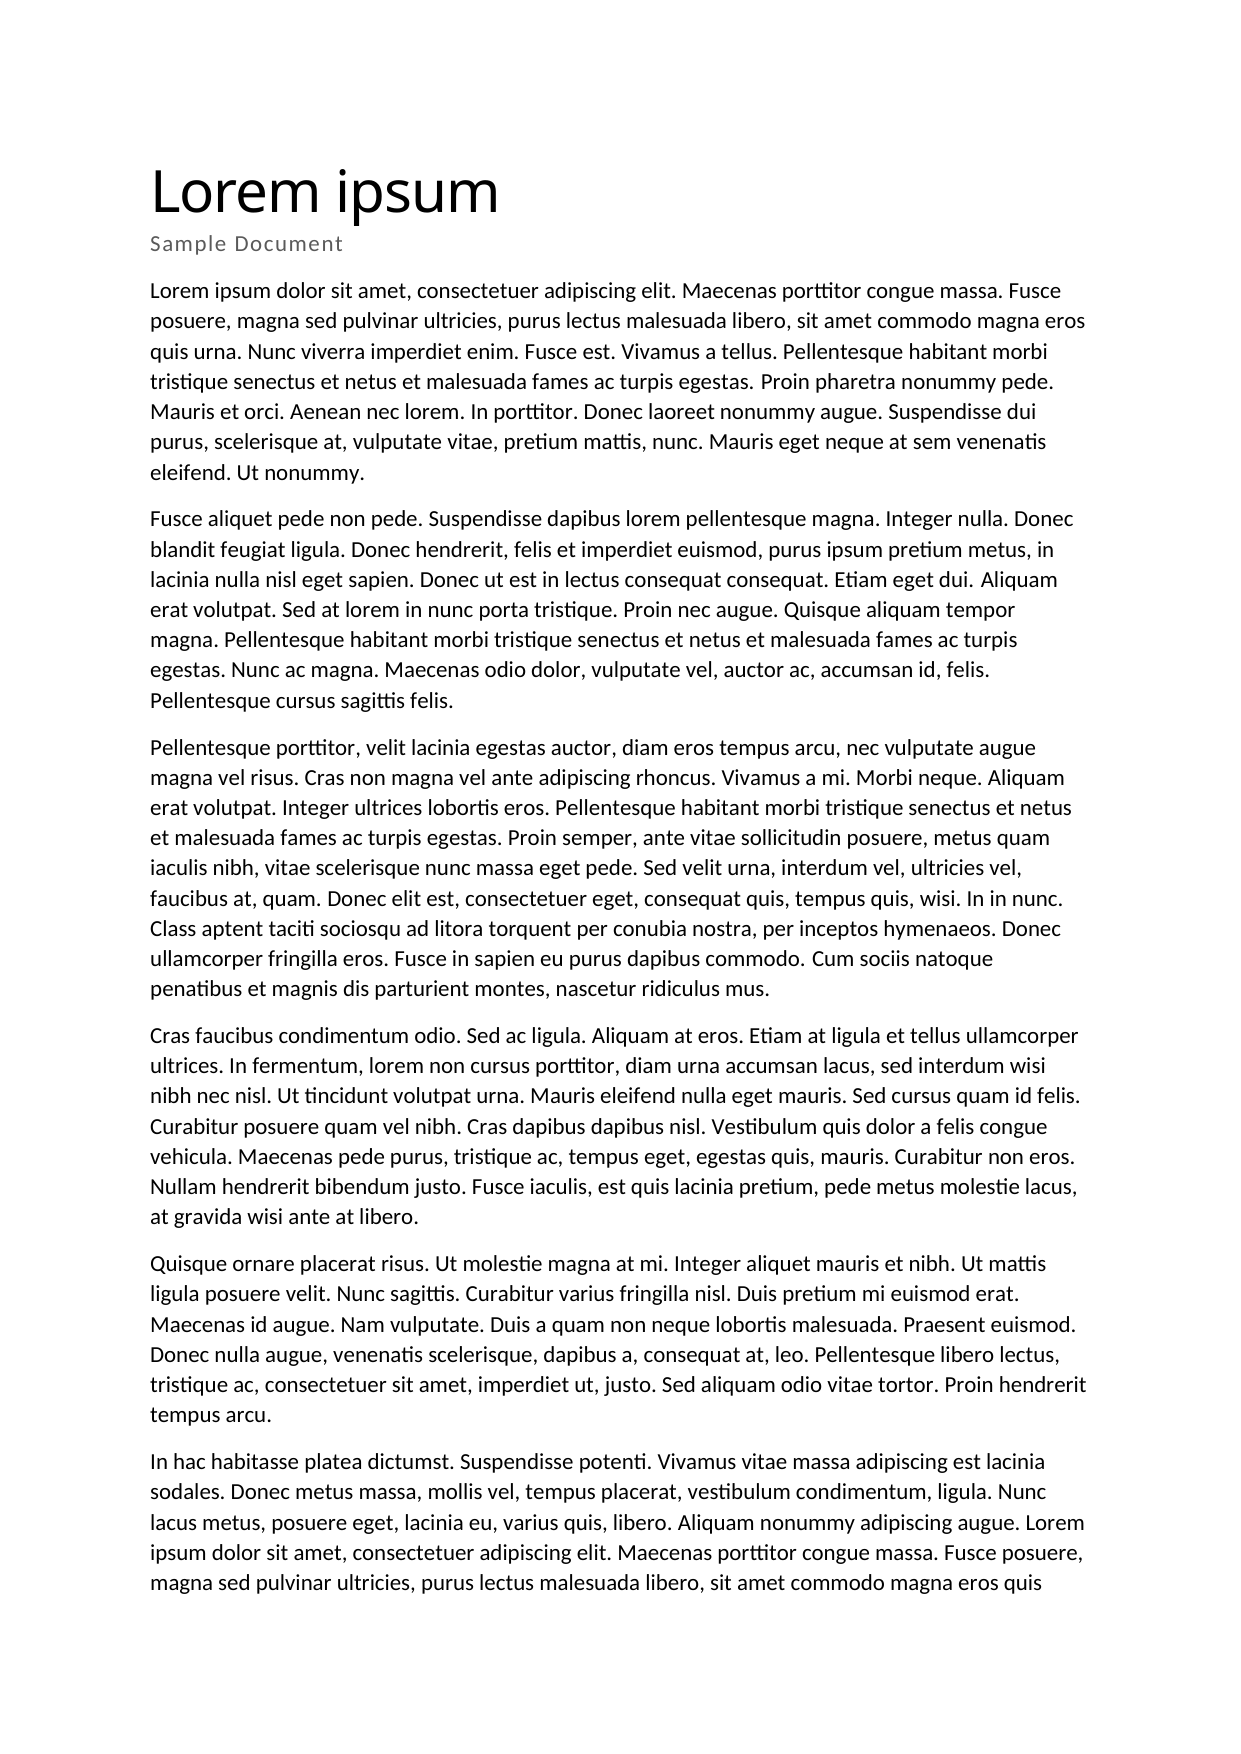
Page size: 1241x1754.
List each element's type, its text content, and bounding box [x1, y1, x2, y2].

text Cras faucibus condimentum odio. Sed ac ligula. Aliquam at eros. Etiam at ligula et tellus ullamcorper ultrices. In fermentum, lorem non cursus porttitor, diam urna accumsan lacus, sed interdum wisi nibh nec nisl. Ut tincidunt volutpat urna. Mauris eleifend nulla eget mauris. Sed cursus quam id felis. Curabitur posuere quam vel nibh. Cras dapibus dapibus nisl. Vestibulum quis dolor a felis congue vehicula. Maecenas pede purus, tristique ac, tempus eget, egestas quis, mauris. Curabitur non eros. Nullam hendrerit bibendum justo. Fusce iaculis, est quis lacinia pretium, pede metus molestie lacus, at gravida wisi ante at libero. [150, 1021, 1090, 1230]
text Pellentesque porttitor, velit lacinia egestas auctor, diam eros tempus arcu, nec vulputate augue magna vel risus. Cras non magna vel ante adipiscing rhoncus. Vivamus a mi. Morbi neque. Aliquam erat volutpat. Integer ultrices lobortis eros. Pellentesque habitant morbi tristique senectus et netus et malesuada fames ac turpis egestas. Proin semper, ante vitae sollicitudin posuere, metus quam iaculis nibh, vitae scelerisque nunc massa eget pede. Sed velit urna, interdum vel, ultricies vel, faucibus at, quam. Donec elit est, consectetuer eget, consequat quis, tempus quis, wisi. In in nunc. Class aptent taciti sociosqu ad litora torquent per conubia nostra, per inceptos hymenaeos. Donec ullamcorper fringilla eros. Fusce in sapien eu purus dapibus commodo. Cum sociis natoque penatibus et magnis dis parturient montes, nascetur ridiculus mus. [150, 733, 1090, 1002]
text Fusce aliquet pede non pede. Suspendisse dapibus lorem pellentesque magna. Integer nulla. Donec blandit feugiat ligula. Donec hendrerit, felis et imperdiet euismod, purus ipsum pretium metus, in lacinia nulla nisl eget sapien. Donec ut est in lectus consequat consequat. Etiam eget dui. Aliquam erat volutpat. Sed at lorem in nunc porta tristique. Proin nec augue. Quisque aliquam tempor magna. Pellentesque habitant morbi tristique senectus et netus et malesuada fames ac turpis egestas. Nunc ac magna. Maecenas odio dolor, vulputate vel, auctor ac, accumsan id, felis. Pellentesque cursus sagittis felis. [150, 504, 1090, 714]
subtitle Sample Document [150, 229, 1090, 257]
text Quisque ornare placerat risus. Ut molestie magna at mi. Integer aliquet mauris et nibh. Ut mattis ligula posuere velit. Nunc sagittis. Curabitur varius fringilla nisl. Duis pretium mi euismod erat. Maecenas id augue. Nam vulputate. Duis a quam non neque lobortis malesuada. Praesent euismod. Donec nulla augue, venenatis scelerisque, dapibus a, consequat at, leo. Pellentesque libero lectus, tristique ac, consectetuer sit amet, imperdiet ut, justo. Sed aliquam odio vitae tortor. Proin hendrerit tempus arcu. [150, 1249, 1090, 1428]
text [150, 1447, 1090, 1596]
title Lorem ipsum [150, 150, 1090, 229]
text Lorem ipsum dolor sit amet, consectetuer adipiscing elit. Maecenas porttitor congue massa. Fusce posuere, magna sed pulvinar ultricies, purus lectus malesuada libero, sit amet commodo magna eros quis urna. Nunc viverra imperdiet enim. Fusce est. Vivamus a tellus. Pellentesque habitant morbi tristique senectus et netus et malesuada fames ac turpis egestas. Proin pharetra nonummy pede. Mauris et orci. Aenean nec lorem. In porttitor. Donec laoreet nonummy augue. Suspendisse dui purus, scelerisque at, vulputate vitae, pretium mattis, nunc. Mauris eget neque at sem venenatis eleifend. Ut nonummy. [150, 276, 1090, 486]
